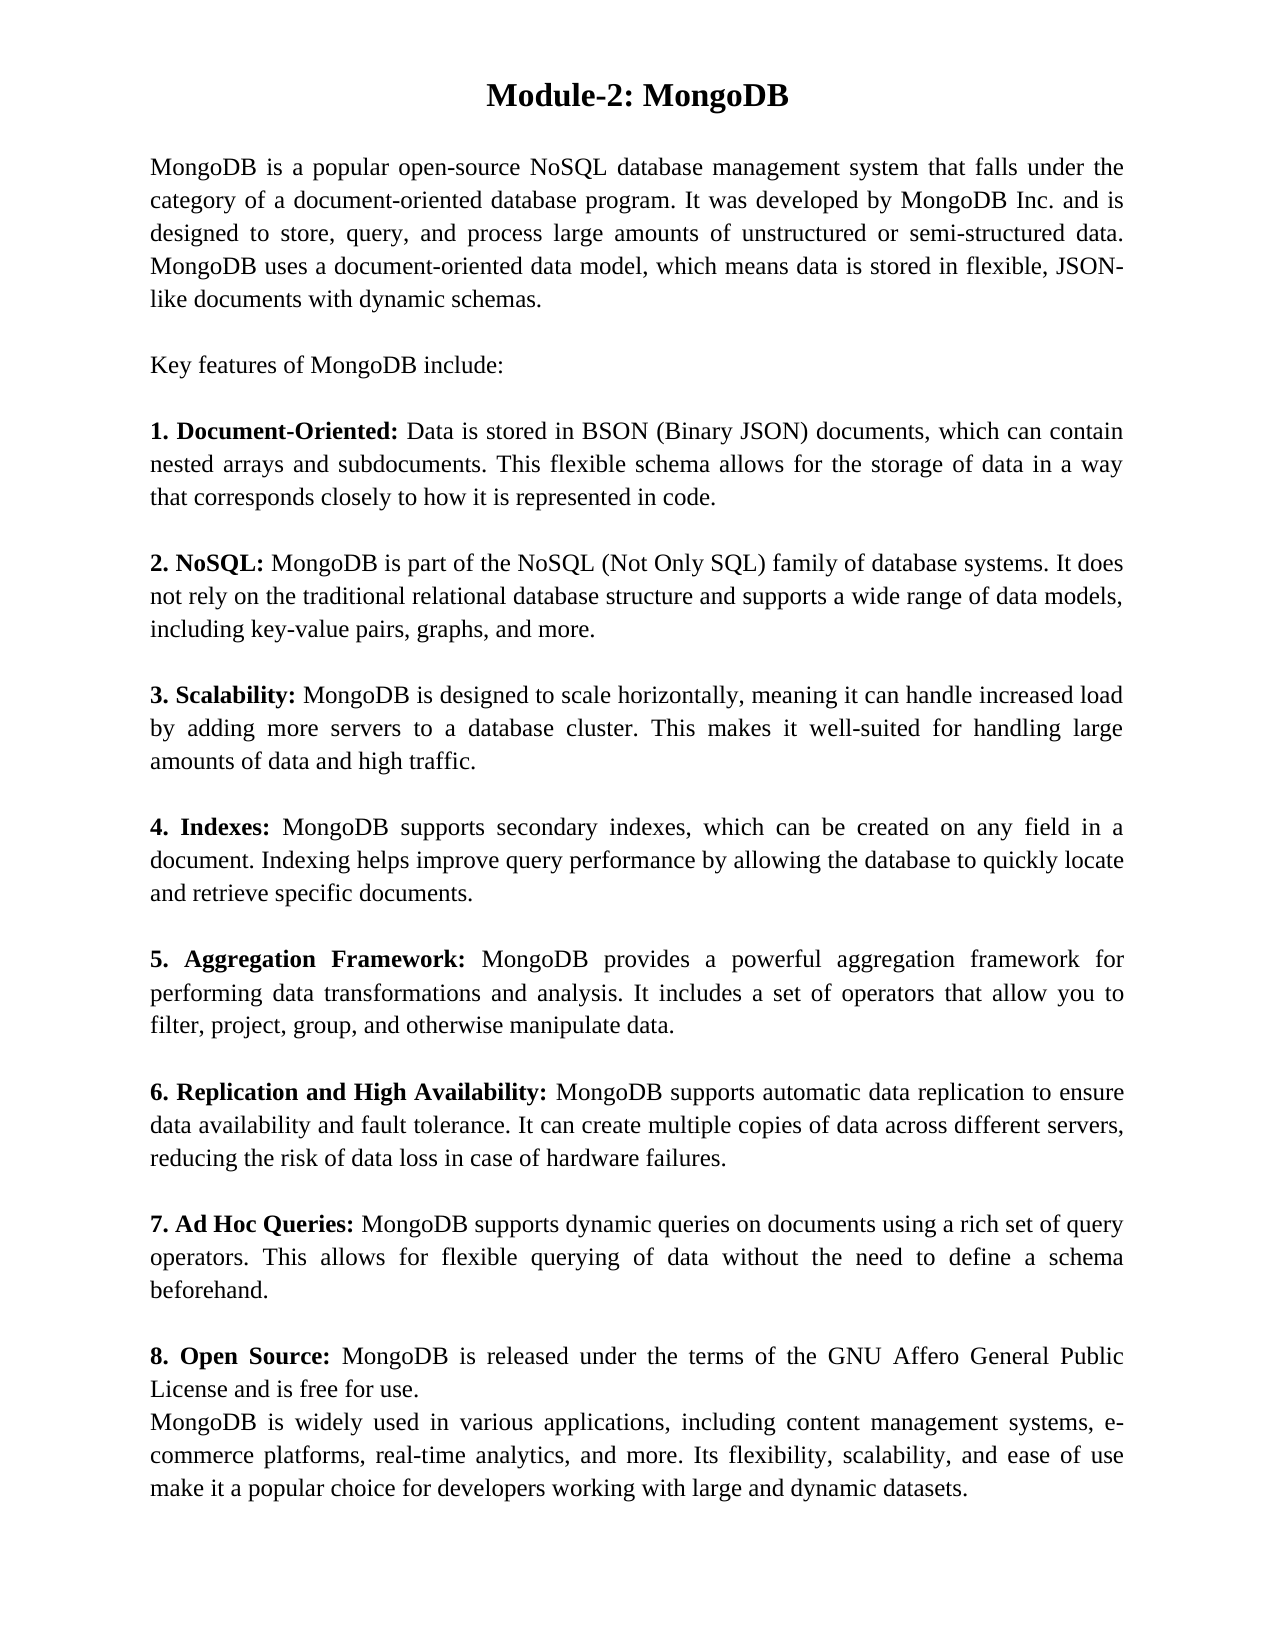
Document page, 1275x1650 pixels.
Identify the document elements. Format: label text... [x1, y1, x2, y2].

text 5. Aggregation Framework: MongoDB provides a powerful aggregation framework for performing data transformations and analysis. It includes a set of operators that allow you to filter, project, group, and otherwise manipulate data. [150, 944, 1125, 1039]
text Key features of MongoDB include: [150, 350, 1125, 379]
text 3. Scalability: MongoDB is designed to scale horizontally, meaning it can handle increased load by adding more servers to a database cluster. This makes it well-suited for handling large amounts of data and high traffic. [150, 680, 1125, 775]
text 8. Open Source: MongoDB is released under the terms of the GNU Affero General Public License and is free for use. [150, 1341, 1125, 1403]
text 2. NoSQL: MongoDB is part of the NoSQL (Not Only SQL) family of database systems. It does not rely on the traditional relational database structure and supports a wide range of data models, including key-value pairs, graphs, and more. [150, 548, 1125, 643]
text MongoDB is a popular open-source NoSQL database management system that falls under the category of a document-oriented database program. It was developed by MongoDB Inc. and is designed to store, query, and process large amounts of unstructured or semi-structured data. MongoDB uses a document-oriented data model, which means data is stored in flexible, JSON-like documents with dynamic schemas. [150, 152, 1125, 313]
text 1. Document-Oriented: Data is stored in BSON (Binary JSON) documents, which can contain nested arrays and subdocuments. This flexible schema allows for the storage of data in a way that corresponds closely to how it is represented in code. [150, 416, 1125, 511]
text 7. Ad Hoc Queries: MongoDB supports dynamic queries on documents using a rich set of query operators. This allows for flexible querying of data without the need to define a schema beforehand. [150, 1209, 1125, 1303]
text MongoDB is widely used in various applications, including content management systems, e-commerce platforms, real-time analytics, and more. Its flexibility, scalability, and ease of use make it a popular choice for developers working with large and dynamic datasets. [150, 1407, 1125, 1502]
text Module-2: MongoDB [150, 75, 1125, 113]
text 6. Replication and High Availability: MongoDB supports automatic data replication to ensure data availability and fault tolerance. It can create multiple copies of data across different servers, reducing the risk of data loss in case of hardware failures. [150, 1077, 1125, 1171]
text 4. Indexes: MongoDB supports secondary indexes, which can be created on any field in a document. Indexing helps improve query performance by allowing the database to quickly locate and retrieve specific documents. [150, 812, 1125, 907]
